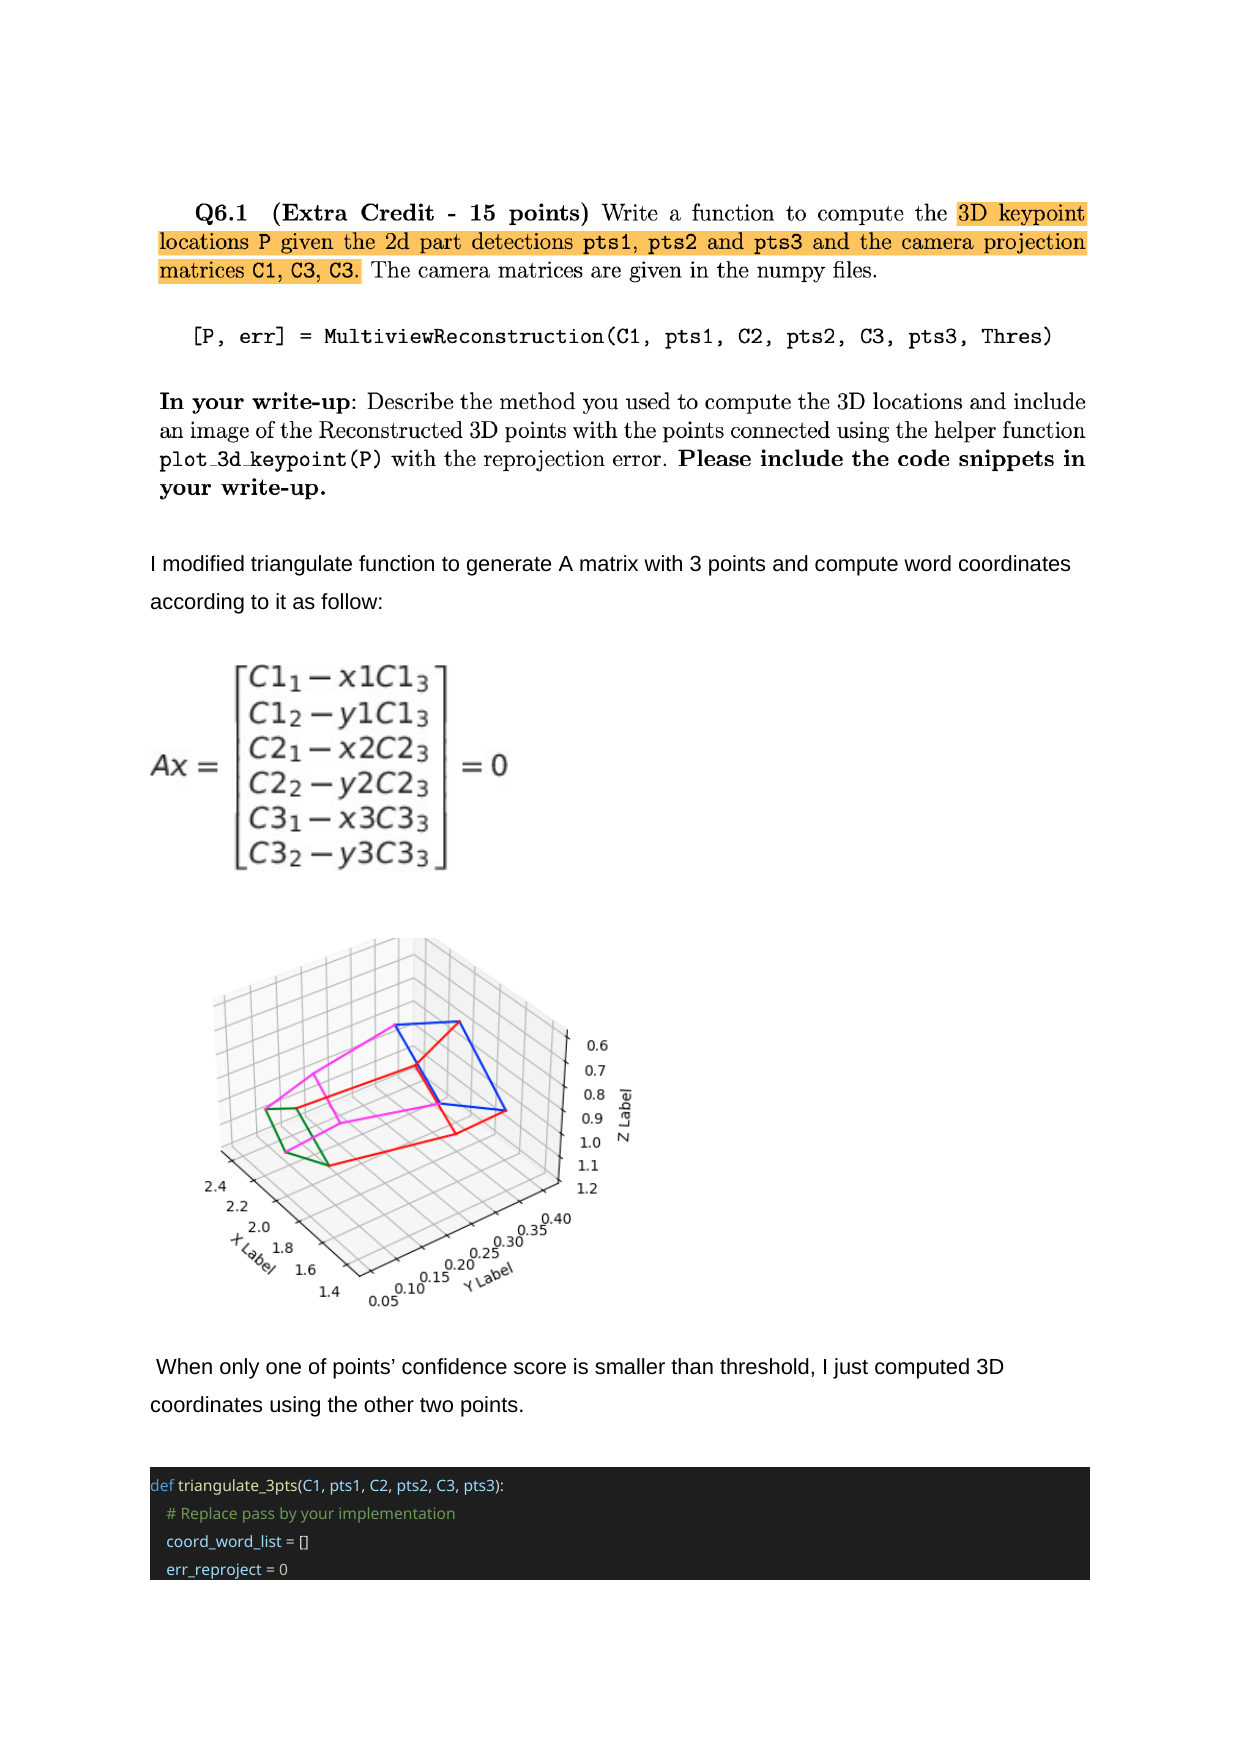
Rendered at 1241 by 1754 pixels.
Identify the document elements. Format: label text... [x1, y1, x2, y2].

text coord_word_list = [] [150, 1524, 1090, 1552]
text err_reproject = 0 [150, 1552, 1090, 1580]
text def triangulate_3pts(C1, pts1, C2, pts2, C3, pts3): [150, 1467, 1090, 1496]
text # Replace pass by your implementation [150, 1496, 1090, 1524]
text I modified triangulate function to generate A matrix with 3 points and compute word coordinates according to it as follow: [150, 551, 1090, 614]
picture [150, 664, 514, 872]
picture [150, 938, 648, 1325]
picture [150, 193, 1091, 501]
